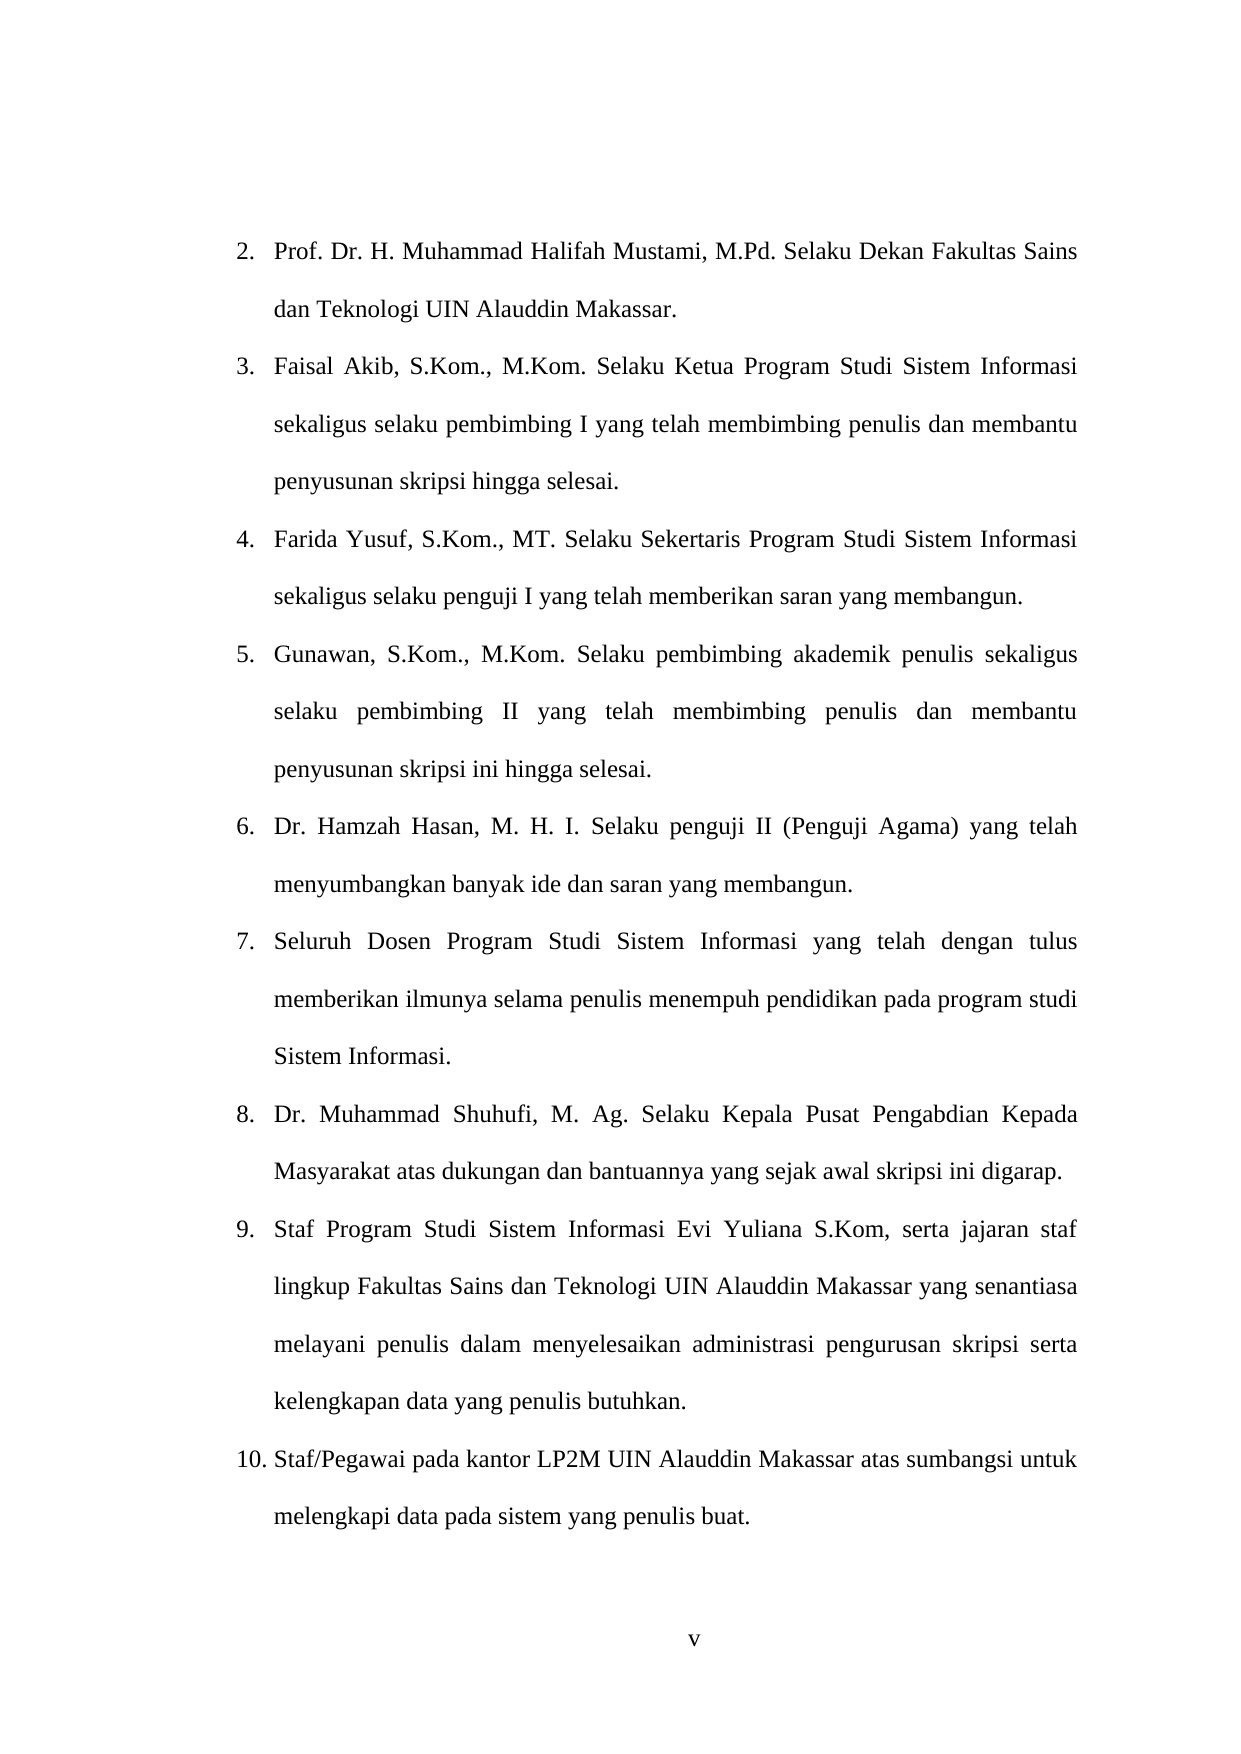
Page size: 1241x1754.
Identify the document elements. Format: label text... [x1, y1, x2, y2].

list Prof. Dr. H. Muhammad Halifah Mustami, M.Pd. Selaku Dekan Fakultas Sains dan Teknologi UIN Alauddin Makassar. [236, 236, 1078, 322]
list Dr. Muhammad Shuhufi, M. Ag. Selaku Kepala Pusat Pengabdian Kepada Masyarakat atas dukungan dan bantuannya yang sejak awal skripsi ini digarap. [236, 1099, 1078, 1185]
list Staf/Pegawai pada kantor LP2M UIN Alauddin Makassar atas sumbangsi untuk melengkapi data pada sistem yang penulis buat. [236, 1444, 1078, 1530]
list Dr. Hamzah Hasan, M. H. I. Selaku penguji II (Penguji Agama) yang telah menyumbangkan banyak ide dan saran yang membangun. [236, 811, 1078, 897]
list Gunawan, S.Kom., M.Kom. Selaku pembimbing akademik penulis sekaligus selaku pembimbing II yang telah membimbing penulis dan membantu penyusunan skripsi ini hingga selesai. [236, 639, 1078, 782]
list Farida Yusuf, S.Kom., MT. Selaku Sekertaris Program Studi Sistem Informasi sekaligus selaku penguji I yang telah memberikan saran yang membangun. [236, 524, 1078, 610]
list Seluruh Dosen Program Studi Sistem Informasi yang telah dengan tulus memberikan ilmunya selama penulis menempuh pendidikan pada program studi Sistem Informasi. [236, 926, 1078, 1070]
list Faisal Akib, S.Kom., M.Kom. Selaku Ketua Program Studi Sistem Informasi sekaligus selaku pembimbing I yang telah membimbing penulis dan membantu penyusunan skripsi hingga selesai. [236, 351, 1078, 495]
list Staf Program Studi Sistem Informasi Evi Yuliana S.Kom, serta jajaran staf lingkup Fakultas Sains dan Teknologi UIN Alauddin Makassar yang senantiasa melayani penulis dalam menyelesaikan administrasi pengurusan skripsi serta kelengkapan data yang penulis butuhkan. [236, 1214, 1078, 1415]
